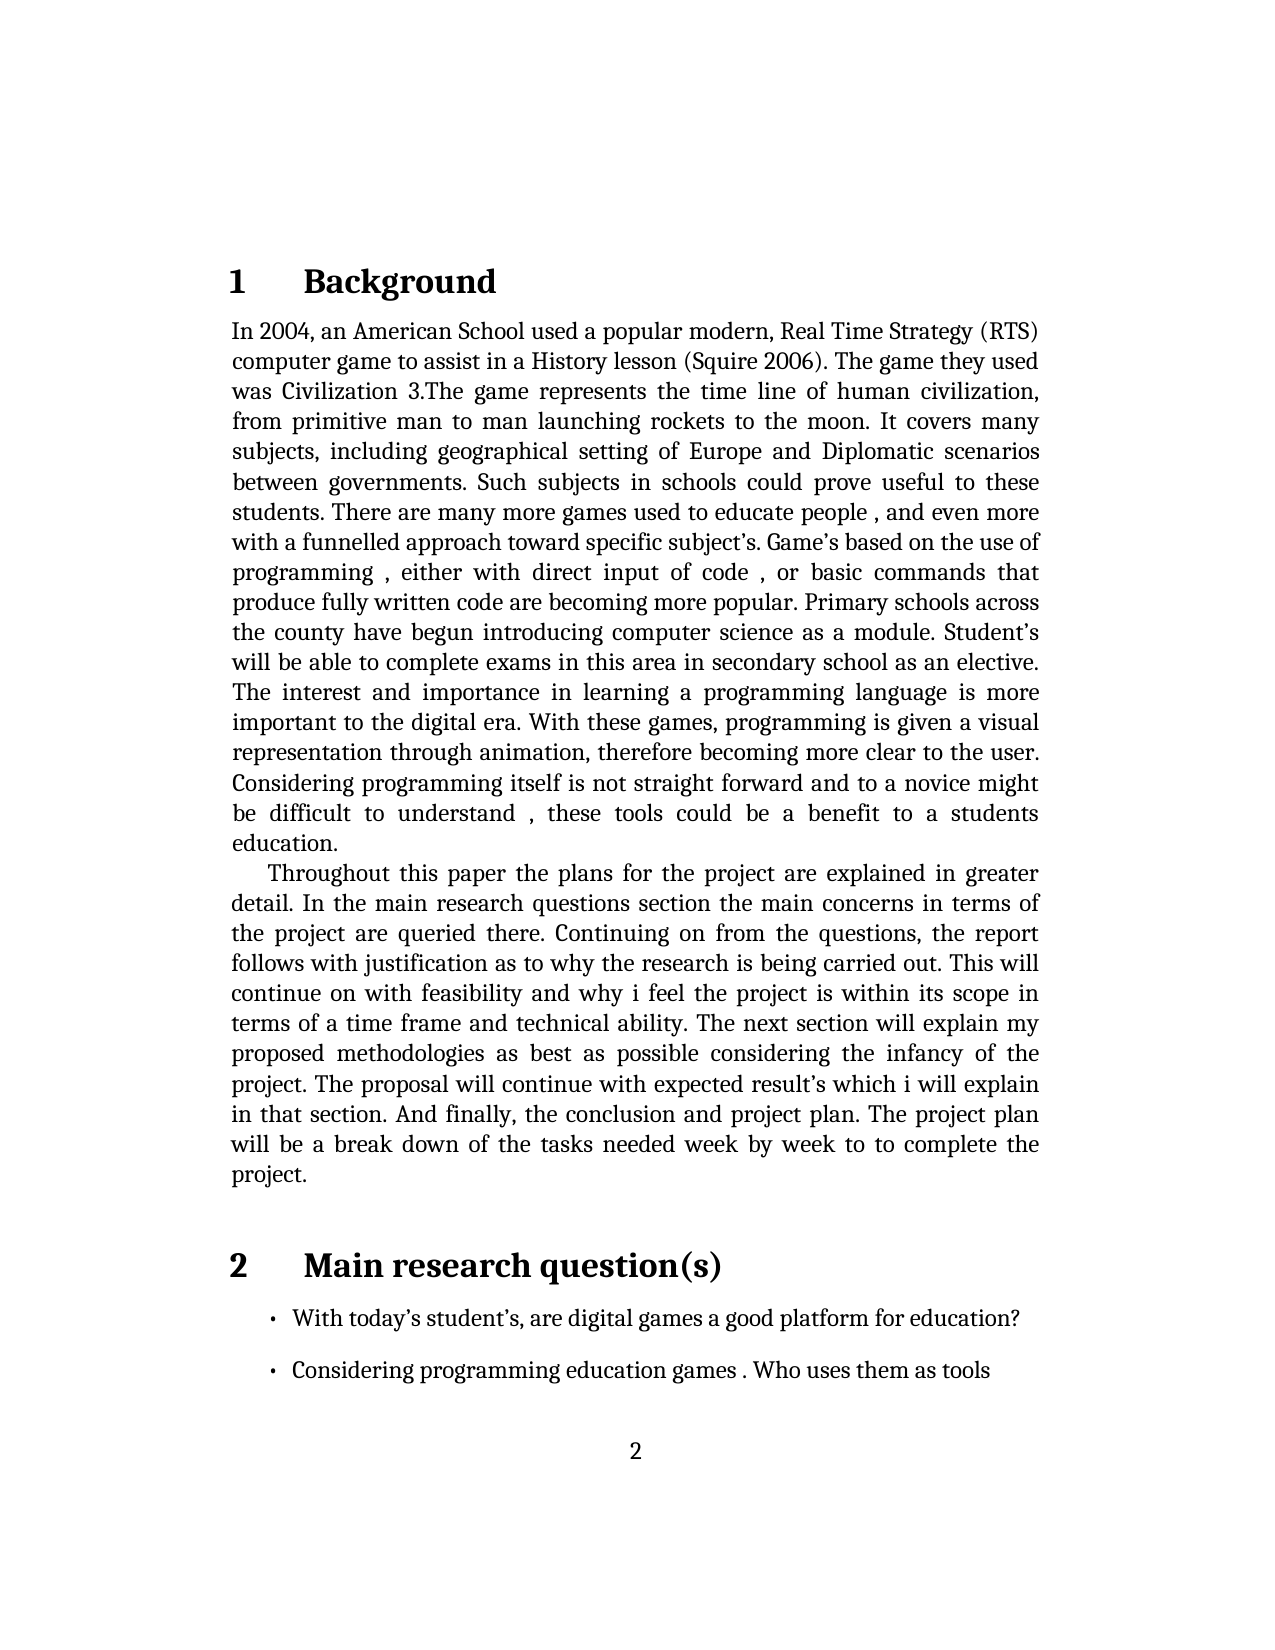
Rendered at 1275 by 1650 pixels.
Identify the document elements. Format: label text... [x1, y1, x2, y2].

text Throughout this paper the plans for the project are explained in greater detail. In the main research questions section the main concerns in terms of the project are queried there. Continuing on from the questions, the report follows with justification as to why the research is being carried out. This will continue on with feasibility and why i feel the project is within its scope in terms of a time frame and technical ability. The next section will explain my proposed methodologies as best as possible considering the infancy of the project. The proposal will continue with expected result’s which i will explain in that section. And finally, the conclusion and project plan. The project plan will be a break down of the tasks needed week by week to to complete the project. [231, 859, 1040, 1188]
list With today’s student’s, are digital games a good platform for education? [267, 1303, 1040, 1332]
text In 2004, an American School used a popular modern, Real Time Strategy (RTS) computer game to assist in a History lesson (Squire 2006). The game they used was Civilization 3.The game represents the time line of human civilization, from primitive man to man launching rockets to the moon. It covers many subjects, including geographical setting of Europe and Diplomatic scenarios between governments. Such subjects in schools could prove useful to these students. There are many more games used to educate people , and even more with a funnelled approach toward specific subject’s. Game’s based on the use of programming , either with direct input of code , or basic commands that produce fully written code are becoming more popular. Primary schools across the county have begun introducing computer science as a module. Student’s will be able to complete exams in this area in secondary school as an elective. The interest and importance in learning a programming language is more important to the digital era. With these games, programming is given a visual representation through animation, therefore becoming more clear to the user. Considering programming itself is not straight forward and to a novice might be difficult to understand , these tools could be a benefit to a students education. [231, 317, 1040, 857]
list Considering programming education games . Who uses them as tools [267, 1356, 1040, 1385]
subtitle Main research question(s) [229, 1246, 1040, 1286]
subtitle Background [229, 262, 1040, 303]
